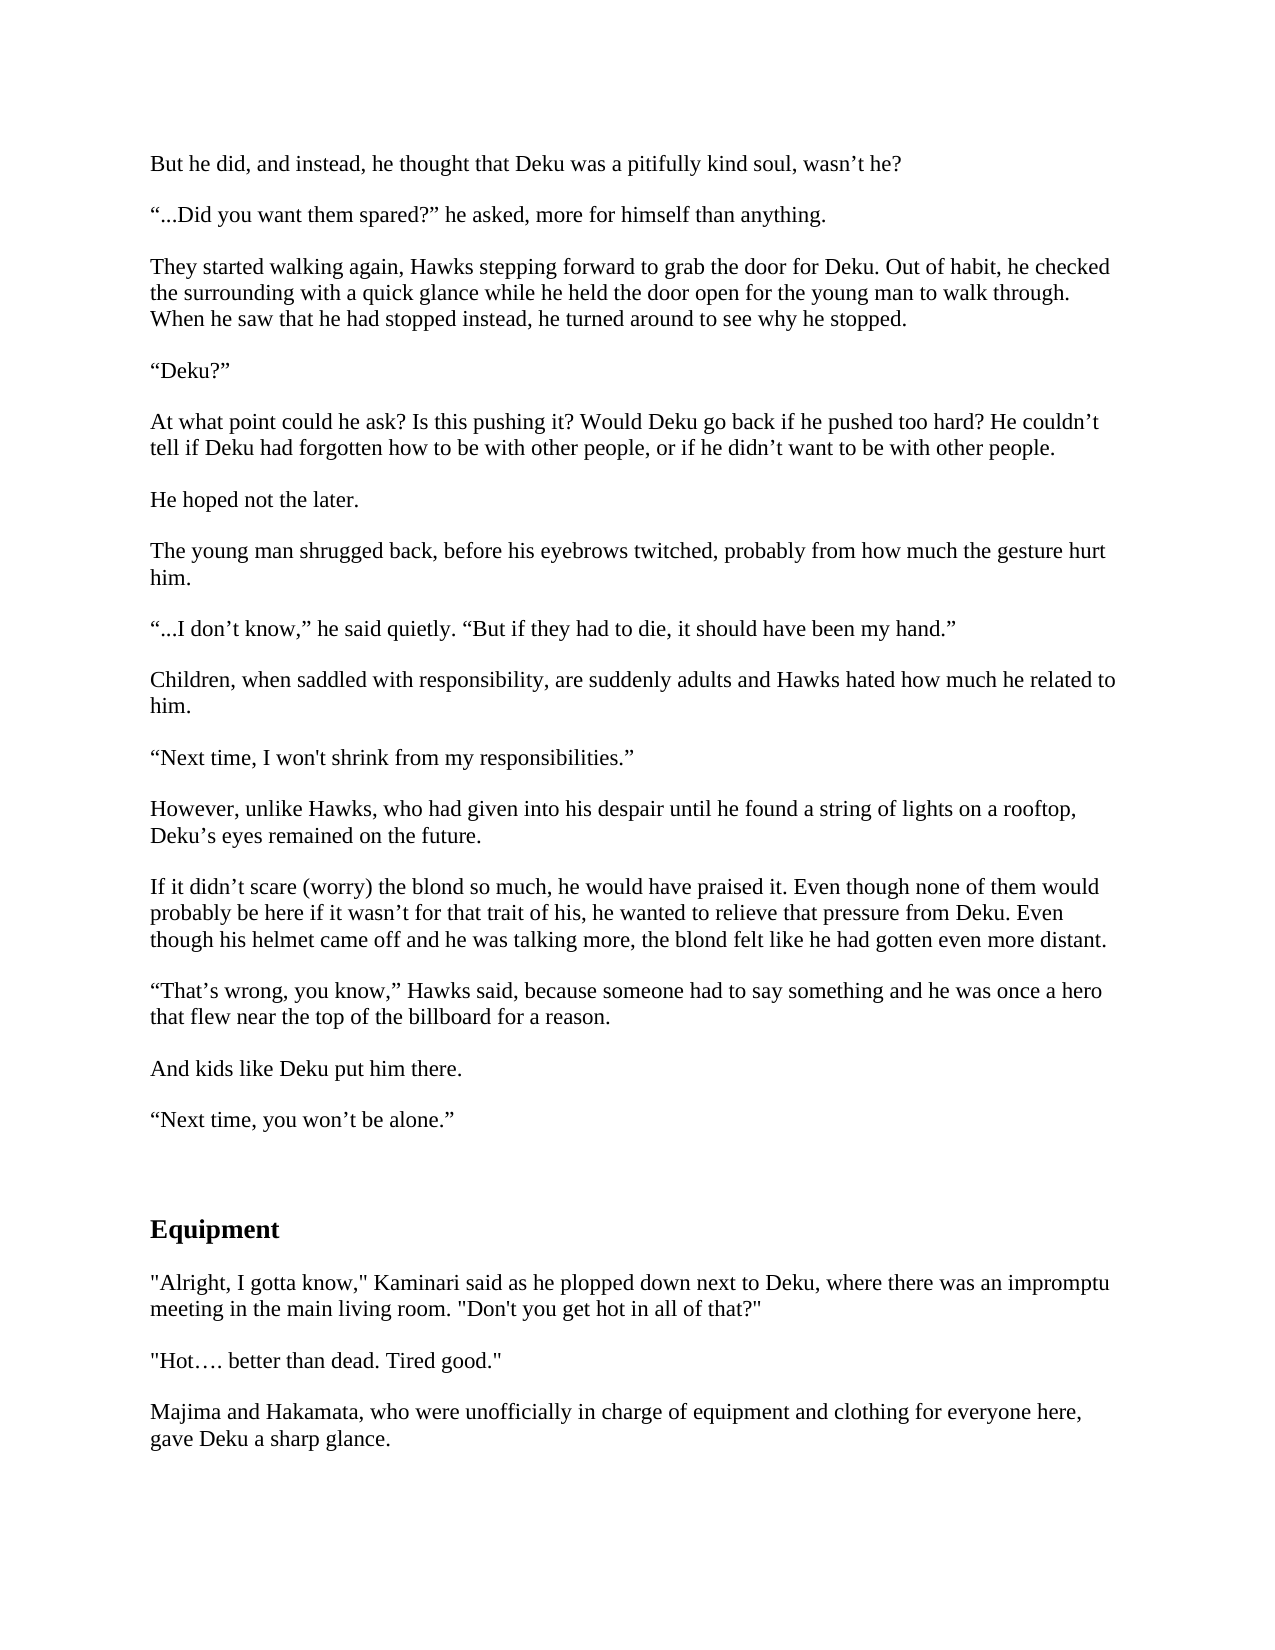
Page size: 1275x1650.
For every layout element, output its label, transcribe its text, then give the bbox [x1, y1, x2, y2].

text They started walking again, Hawks stepping forward to grab the door for Deku. Out of habit, he checked the surrounding with a quick glance while he held the door open for the young man to walk through. When he saw that he had stopped instead, he turned around to see why he stopped. [150, 253, 1125, 332]
text “...Did you want them spared?” he asked, more for himself than anything. [150, 201, 1125, 228]
text “Next time, you won’t be alone.” [150, 1106, 1125, 1132]
text However, unlike Hawks, who had given into his despair until he found a string of lights on a rooftop, Deku’s eyes remained on the future. [150, 795, 1125, 848]
text The young man shrugged back, before his eyebrows twitched, probably from how much the gesture hurt him. [150, 537, 1125, 590]
text And kids like Deku put him there. [150, 1055, 1125, 1081]
text Children, when saddled with responsibility, are suddenly adults and Hawks hated how much he related to him. [150, 666, 1125, 719]
text “That’s wrong, you know,” Hawks said, because someone had to say something and he was once a hero that flew near the top of the billboard for a reason. [150, 977, 1125, 1030]
text If it didn’t scare (worry) the blond so much, he would have praised it. Even though none of them would probably be here if it wasn’t for that trait of his, he wanted to relieve that pressure from Deku. Even though his helmet came off and he was talking more, the blond felt like he had gotten even more distant. [150, 873, 1125, 952]
text “Deku?” [150, 357, 1125, 383]
text "Alright, I gotta know," Kaminari said as he plopped down next to Deku, where there was an impromptu meeting in the main living room. "Don't you get hot in all of that?" [150, 1269, 1125, 1322]
text "Hot…. better than dead. Tired good." [150, 1347, 1125, 1373]
subtitle Equipment [150, 1213, 1125, 1244]
text At what point could he ask? Is this pushing it? Would Deku go back if he pushed too hard? He couldn’t tell if Deku had forgotten how to be with other people, or if he didn’t want to be with other people. [150, 408, 1125, 461]
text “...I don’t know,” he said quietly. “But if they had to die, it should have been my hand.” [150, 615, 1125, 641]
text “Next time, I won't shrink from my responsibilities.” [150, 744, 1125, 770]
text Majima and Hakamata, who were unofficially in charge of equipment and clothing for everyone here, gave Deku a sharp glance. [150, 1398, 1125, 1451]
text But he did, and instead, he thought that Deku was a pitifully kind soul, wasn’t he? [150, 150, 1125, 176]
text He hoped not the later. [150, 486, 1125, 512]
